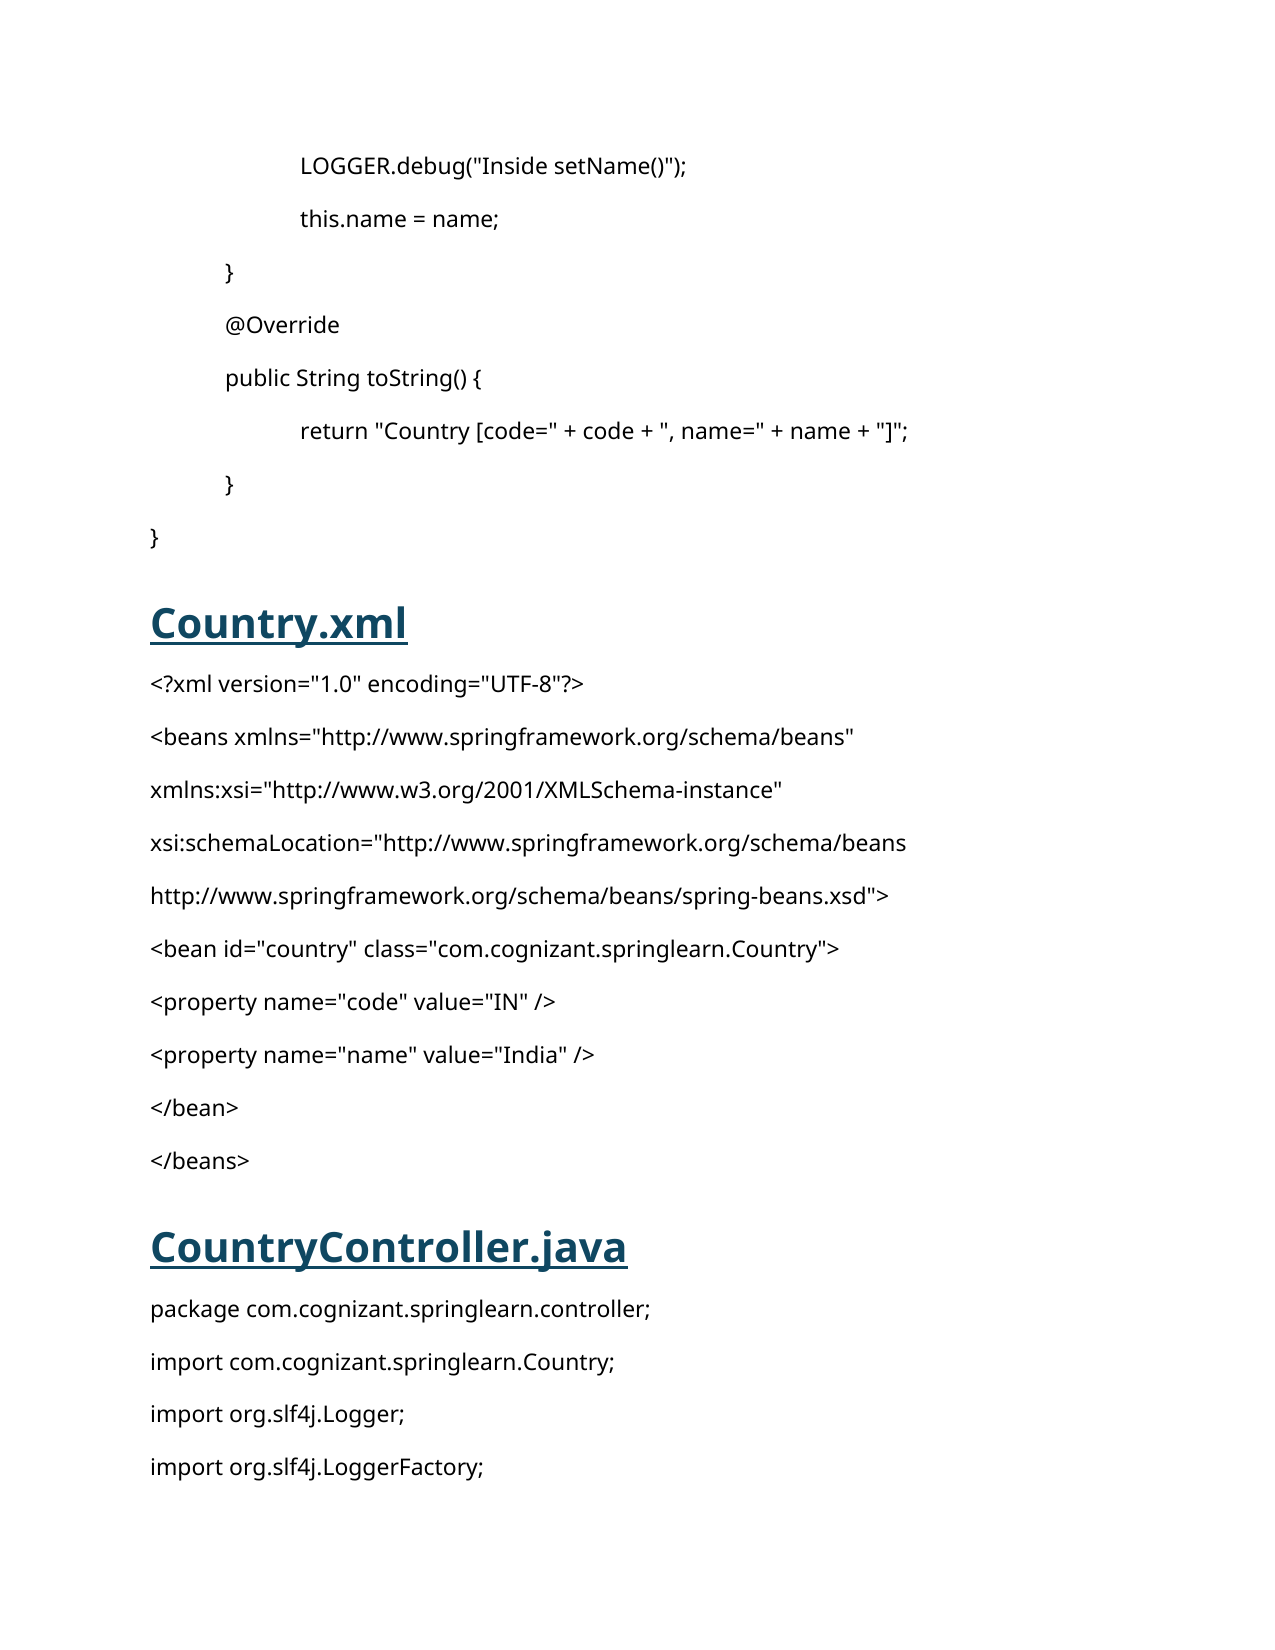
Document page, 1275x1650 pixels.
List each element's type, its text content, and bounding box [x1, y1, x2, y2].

text package com.cognizant.springlearn.controller; [150, 1292, 1125, 1324]
text http://www.springframework.org/schema/beans/spring-beans.xsd"> [150, 880, 1125, 911]
subtitle Country.xml [150, 594, 1125, 651]
text } [150, 520, 1125, 552]
text return "Country [code=" + code + ", name=" + name + "]"; [225, 414, 1125, 446]
text <property name="code" value="IN" /> [150, 986, 1125, 1017]
text </beans> [150, 1144, 1125, 1176]
text public String toString() { [150, 362, 1125, 393]
text import org.slf4j.LoggerFactory; [150, 1451, 1125, 1482]
text import com.cognizant.springlearn.Country; [150, 1345, 1125, 1377]
text </bean> [150, 1092, 1125, 1123]
text <?xml version="1.0" encoding="UTF-8"?> [150, 668, 1125, 699]
text @Override [150, 309, 1125, 340]
text } [150, 256, 1125, 287]
text } [150, 467, 1125, 499]
subtitle CountryController.java [150, 1218, 1125, 1275]
text this.name = name; [225, 203, 1125, 234]
text LOGGER.debug("Inside setName()"); [225, 150, 1125, 181]
text xmlns:xsi="http://www.w3.org/2001/XMLSchema-instance" [150, 774, 1125, 805]
text <property name="name" value="India" /> [150, 1039, 1125, 1070]
text <bean id="country" class="com.cognizant.springlearn.Country"> [150, 933, 1125, 964]
text <beans xmlns="http://www.springframework.org/schema/beans" [150, 721, 1125, 752]
text xsi:schemaLocation="http://www.springframework.org/schema/beans [150, 827, 1125, 858]
text import org.slf4j.Logger; [150, 1398, 1125, 1429]
